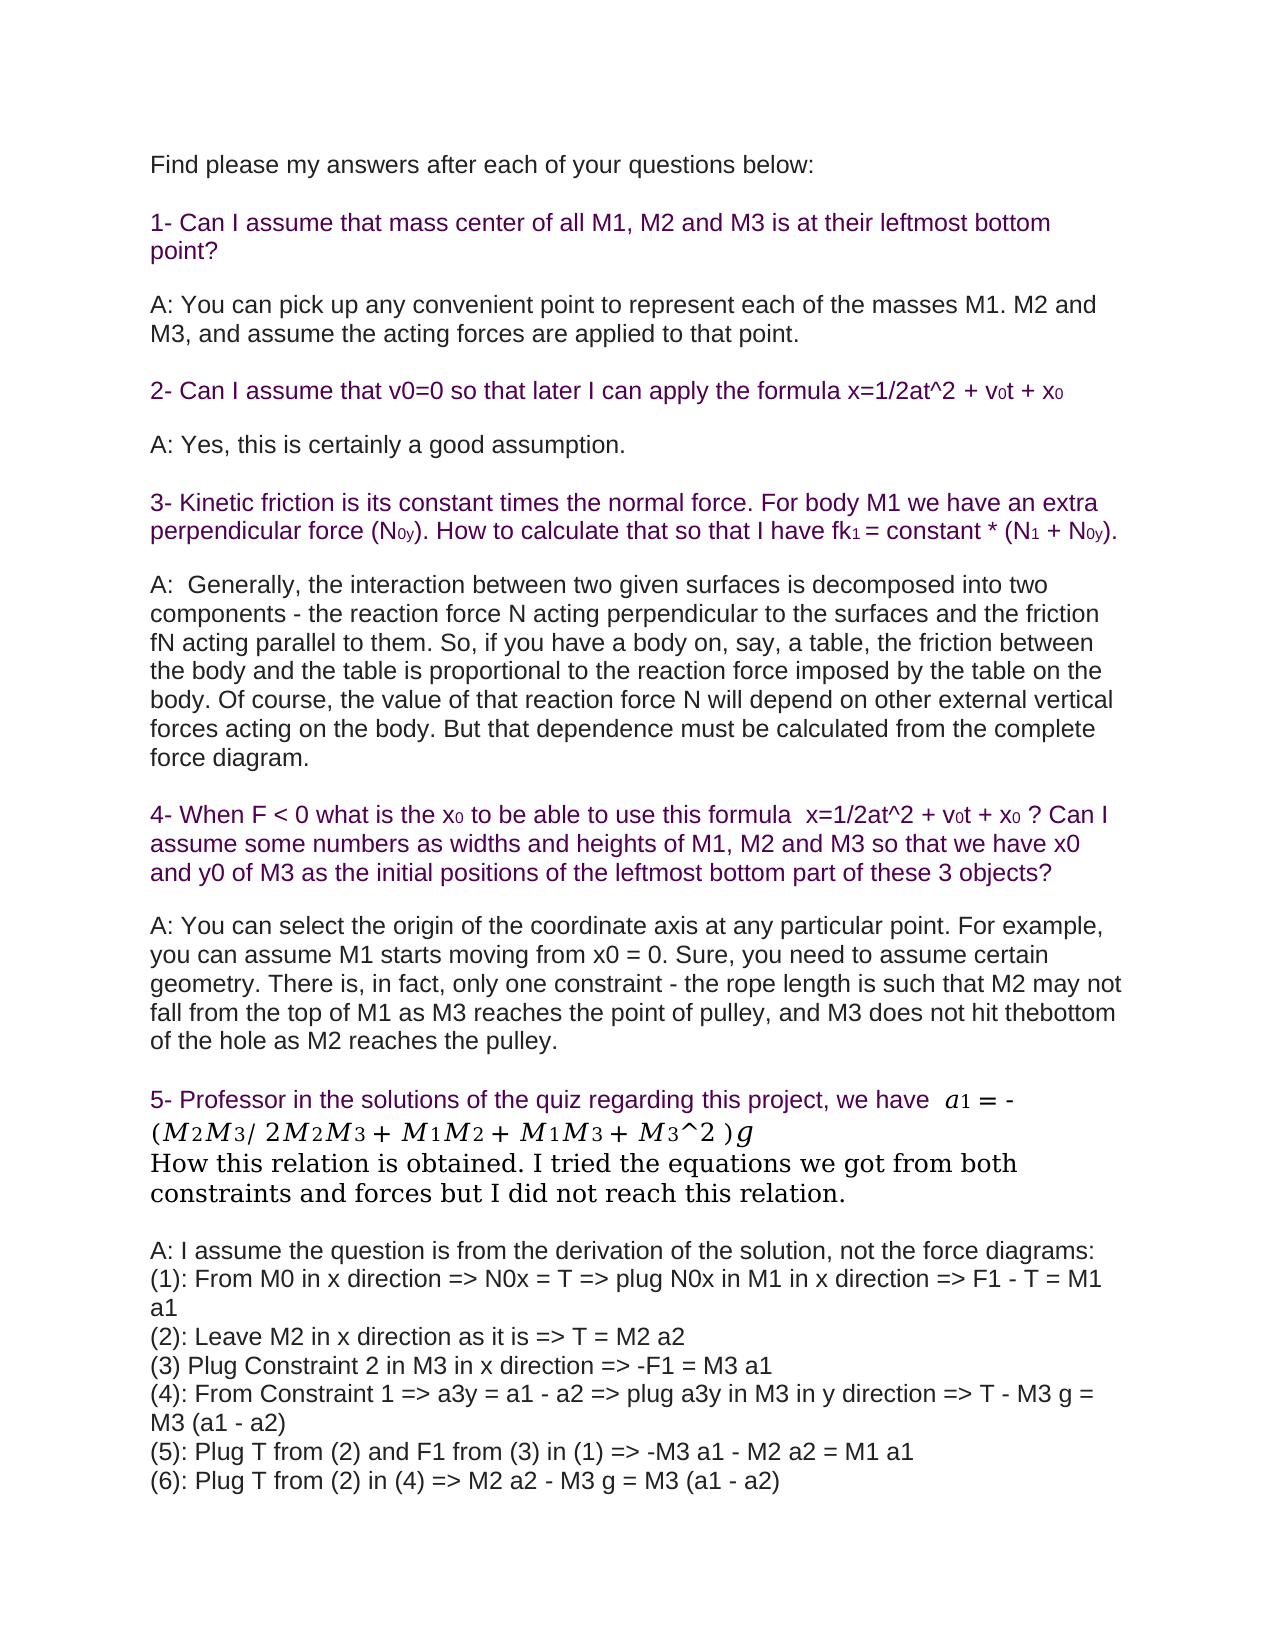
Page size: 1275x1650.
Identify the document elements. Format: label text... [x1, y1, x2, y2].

text 2- Can I assume that v0=0 so that later I can apply the formula x=1/2at^2 + v0t + x0 [150, 376, 1125, 405]
text (1): From M0 in x direction => N0x = T => plug N0x in M1 in x direction => F1 - T = M1 a1 [150, 1264, 1125, 1322]
text (3) Plug Constraint 2 in M3 in x direction => -F1 = M3 a1 [150, 1351, 1125, 1379]
text 1- Can I assume that mass center of all M1, M2 and M3 is at their leftmost bottom point? [150, 207, 1125, 265]
text A: I assume the question is from the derivation of the solution, not the force diagrams: [150, 1236, 1125, 1264]
text (4): From Constraint 1 => a3y = a1 - a2 => plug a3y in M3 in y direction => T - M3 g = M3 (a1 - a2) [150, 1379, 1125, 1437]
text A: Generally, the interaction between two given surfaces is decomposed into two components - the reaction force N acting perpendicular to the surfaces and the friction fN acting parallel to them. So, if you have a body on, say, a table, the friction between the body and the table is proportional to the reaction force imposed by the table on the body. Of course, the value of that reaction force N will depend on other external vertical forces acting on the body. But that dependence must be calculated from the complete force diagram. [150, 570, 1125, 771]
text (2): Leave M2 in x direction as it is => T = M2 a2 [150, 1322, 1125, 1351]
text A: You can select the origin of the coordinate axis at any particular point. For example, you can assume M1 starts moving from x0 = 0. Sure, you need to assume certain geometry. There is, in fact, only one constraint - the rope length is such that M2 may not fall from the top of M1 as M3 reaches the point of pulley, and M3 does not hit thebottom of the hole as M2 reaches the pulley. [150, 911, 1125, 1055]
text A: You can pick up any convenient point to represent each of the masses M1. M2 and M3, and assume the acting forces are applied to that point. [150, 290, 1125, 347]
text (5): Plug T from (2) and F1 from (3) in (1) => -M3 a1 - M2 a2 = M1 a1 [150, 1437, 1125, 1466]
text (6): Plug T from (2) in (4) => M2 a2 - M3 g = M3 (a1 - a2) [150, 1466, 1125, 1494]
text A: Yes, this is certainly a good assumption. [150, 430, 1125, 459]
text Find please my answers after each of your questions below: [150, 150, 1125, 179]
text 5- Professor in the solutions of the quiz regarding this project, we have 𝑎1 = - (𝑀2𝑀3/ 2𝑀2𝑀3 + 𝑀1𝑀2 + 𝑀1𝑀3 + 𝑀3^2 )𝑔 How this relation is obtained. I tried the equations we got from both constraints and forces but I did not reach this relation. [150, 1084, 1125, 1236]
text 4- When F < 0 what is the x0 to be able to use this formula x=1/2at^2 + v0t + x0 ? Can I assume some numbers as widths and heights of M1, M2 and M3 so that we have x0 and y0 of M3 as the initial positions of the leftmost bottom part of these 3 objects? [150, 800, 1125, 886]
text 3- Kinetic friction is its constant times the normal force. For body M1 we have an extra perpendicular force (N0y). How to calculate that so that I have fk1 = constant * (N1 + N0y). [150, 487, 1125, 545]
